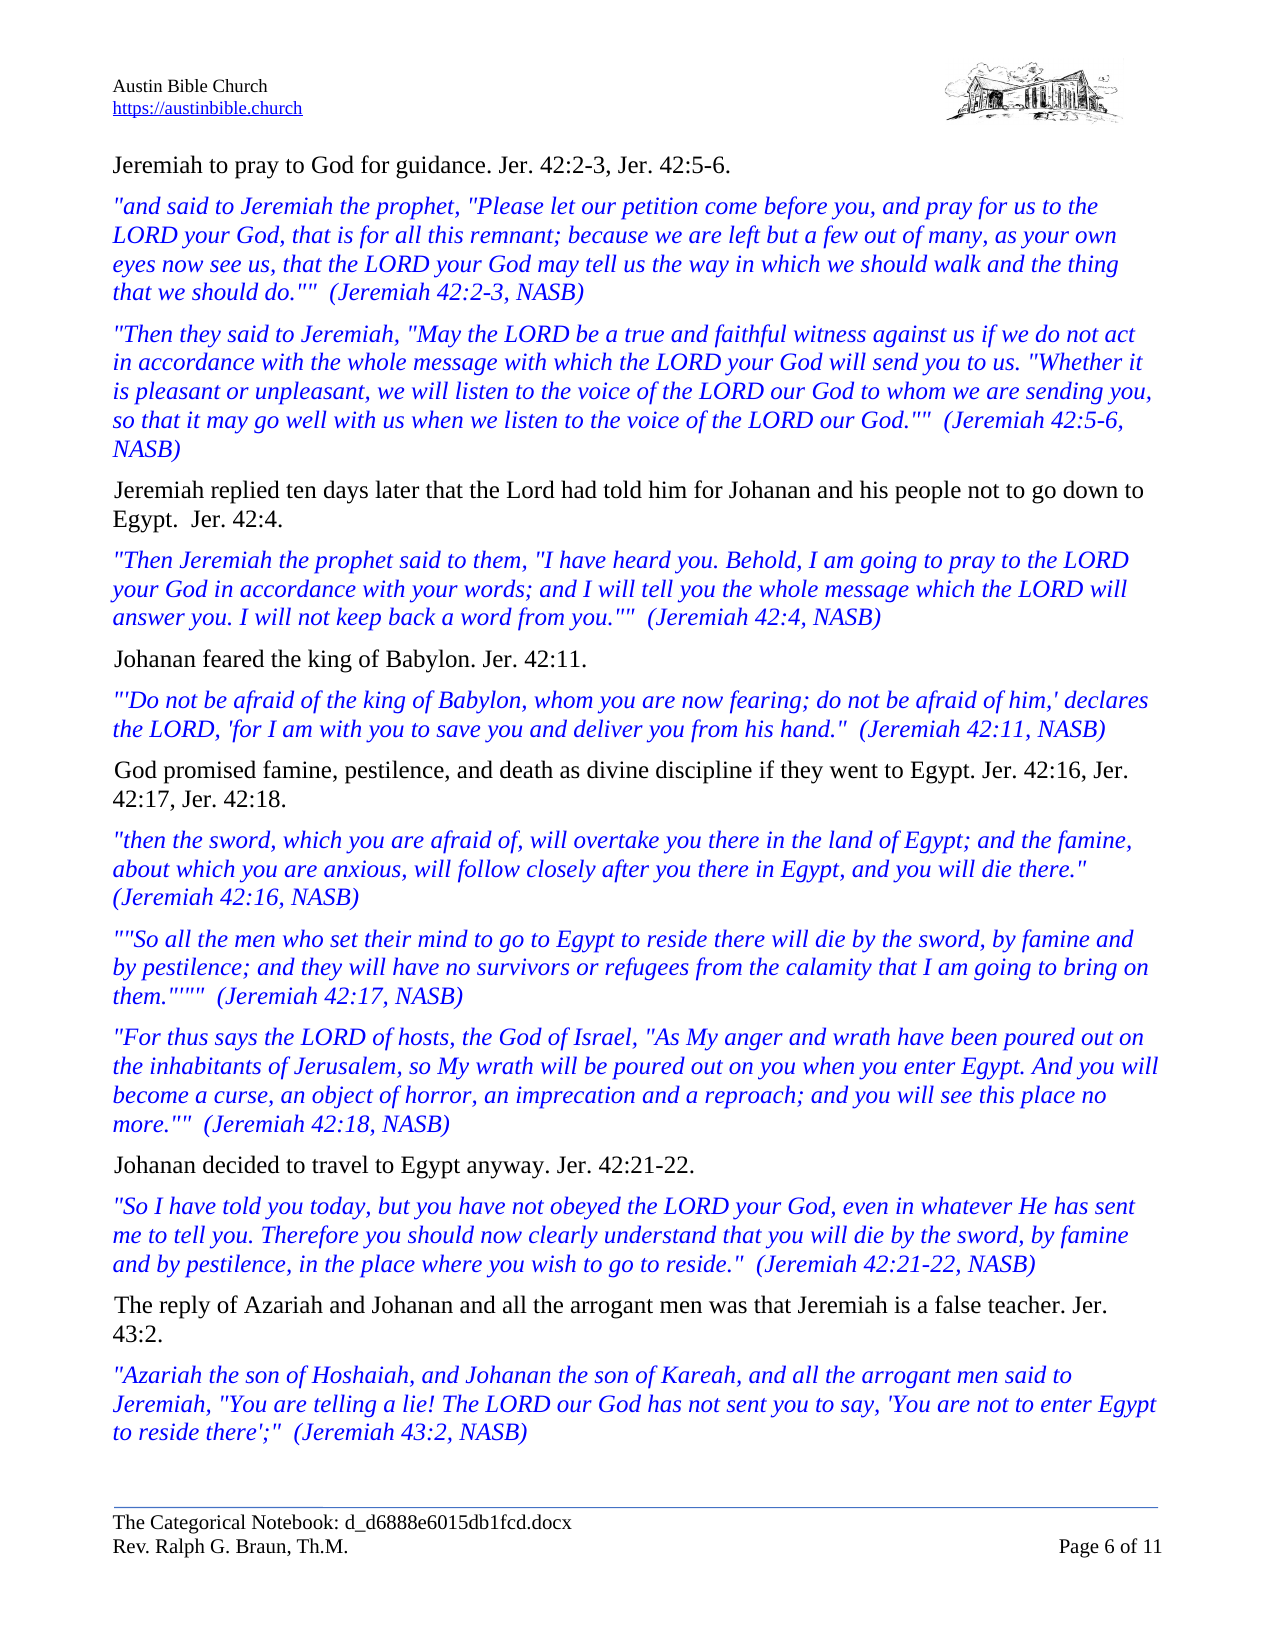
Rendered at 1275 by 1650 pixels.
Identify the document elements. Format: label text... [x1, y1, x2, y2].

text God promised famine, pestilence, and death as divine discipline if they went to Egypt. Jer. 42:16, Jer. 42:17, Jer. 42:18. [112, 755, 1162, 812]
text The reply of Azariah and Johanan and all the arrogant men was that Jeremiah is a false teacher. Jer. 43:2. [112, 1290, 1162, 1347]
picture [944, 58, 1124, 125]
text Johanan decided to travel to Egypt anyway. Jer. 42:21-22. [112, 1150, 1162, 1179]
text "and said to Jeremiah the prophet, "Please let our petition come before you, and pray for us to the LORD your God, that is for all this remnant; because we are left but a few out of many, as your own eyes now see us, that the LORD your God may tell us the way in which we should walk and the thing that we should do."" (Jeremiah 42:2-3, NASB) [112, 191, 1162, 306]
text Johanan feared the king of Babylon. Jer. 42:11. [112, 644, 1162, 672]
text "Azariah the son of Hoshaiah, and Johanan the son of Kareah, and all the arrogant men said to Jeremiah, "You are telling a lie! The LORD our God has not sent you to say, 'You are not to enter Egypt to reside there';" (Jeremiah 43:2, NASB) [112, 1360, 1162, 1446]
text "So I have told you today, but you have not obeyed the LORD your God, even in whatever He has sent me to tell you. Therefore you should now clearly understand that you will die by the sword, by famine and by pestilence, in the place where you wish to go to reside." (Jeremiah 42:21-22, NASB) [112, 1191, 1162, 1277]
text "Then they said to Jeremiah, "May the LORD be a true and faithful witness against us if we do not act in accordance with the whole message with which the LORD your God will send you to us. "Whether it is pleasant or unpleasant, we will listen to the voice of the LORD our God to whom we are sending you, so that it may go well with us when we listen to the voice of the LORD our God."" (Jeremiah 42:5-6, NASB) [112, 319, 1162, 462]
text "For thus says the LORD of hosts, the God of Israel, "As My anger and wrath have been poured out on the inhabitants of Jerusalem, so My wrath will be poured out on you when you enter Egypt. And you will become a curse, an object of horror, an imprecation and a reproach; and you will see this place no more."" (Jeremiah 42:18, NASB) [112, 1022, 1162, 1137]
text "then the sword, which you are afraid of, will overtake you there in the land of Egypt; and the famine, about which you are anxious, will follow closely after you there in Egypt, and you will die there." (Jeremiah 42:16, NASB) [112, 825, 1162, 911]
text ""So all the men who set their mind to go to Egypt to reside there will die by the sword, by famine and by pestilence; and they will have no survivors or refugees from the calamity that I am going to bring on them."'"" (Jeremiah 42:17, NASB) [112, 924, 1162, 1010]
text "'Do not be afraid of the king of Babylon, whom you are now fearing; do not be afraid of him,' declares the LORD, 'for I am with you to save you and deliver you from his hand." (Jeremiah 42:11, NASB) [112, 685, 1162, 742]
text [112, 150, 1162, 179]
text Jeremiah replied ten days later that the Lord had told him for Johanan and his people not to go down to Egypt. Jer. 42:4. [112, 475, 1162, 532]
text "Then Jeremiah the prophet said to them, "I have heard you. Behold, I am going to pray to the LORD your God in accordance with your words; and I will tell you the whole message which the LORD will answer you. I will not keep back a word from you."" (Jeremiah 42:4, NASB) [112, 545, 1162, 631]
